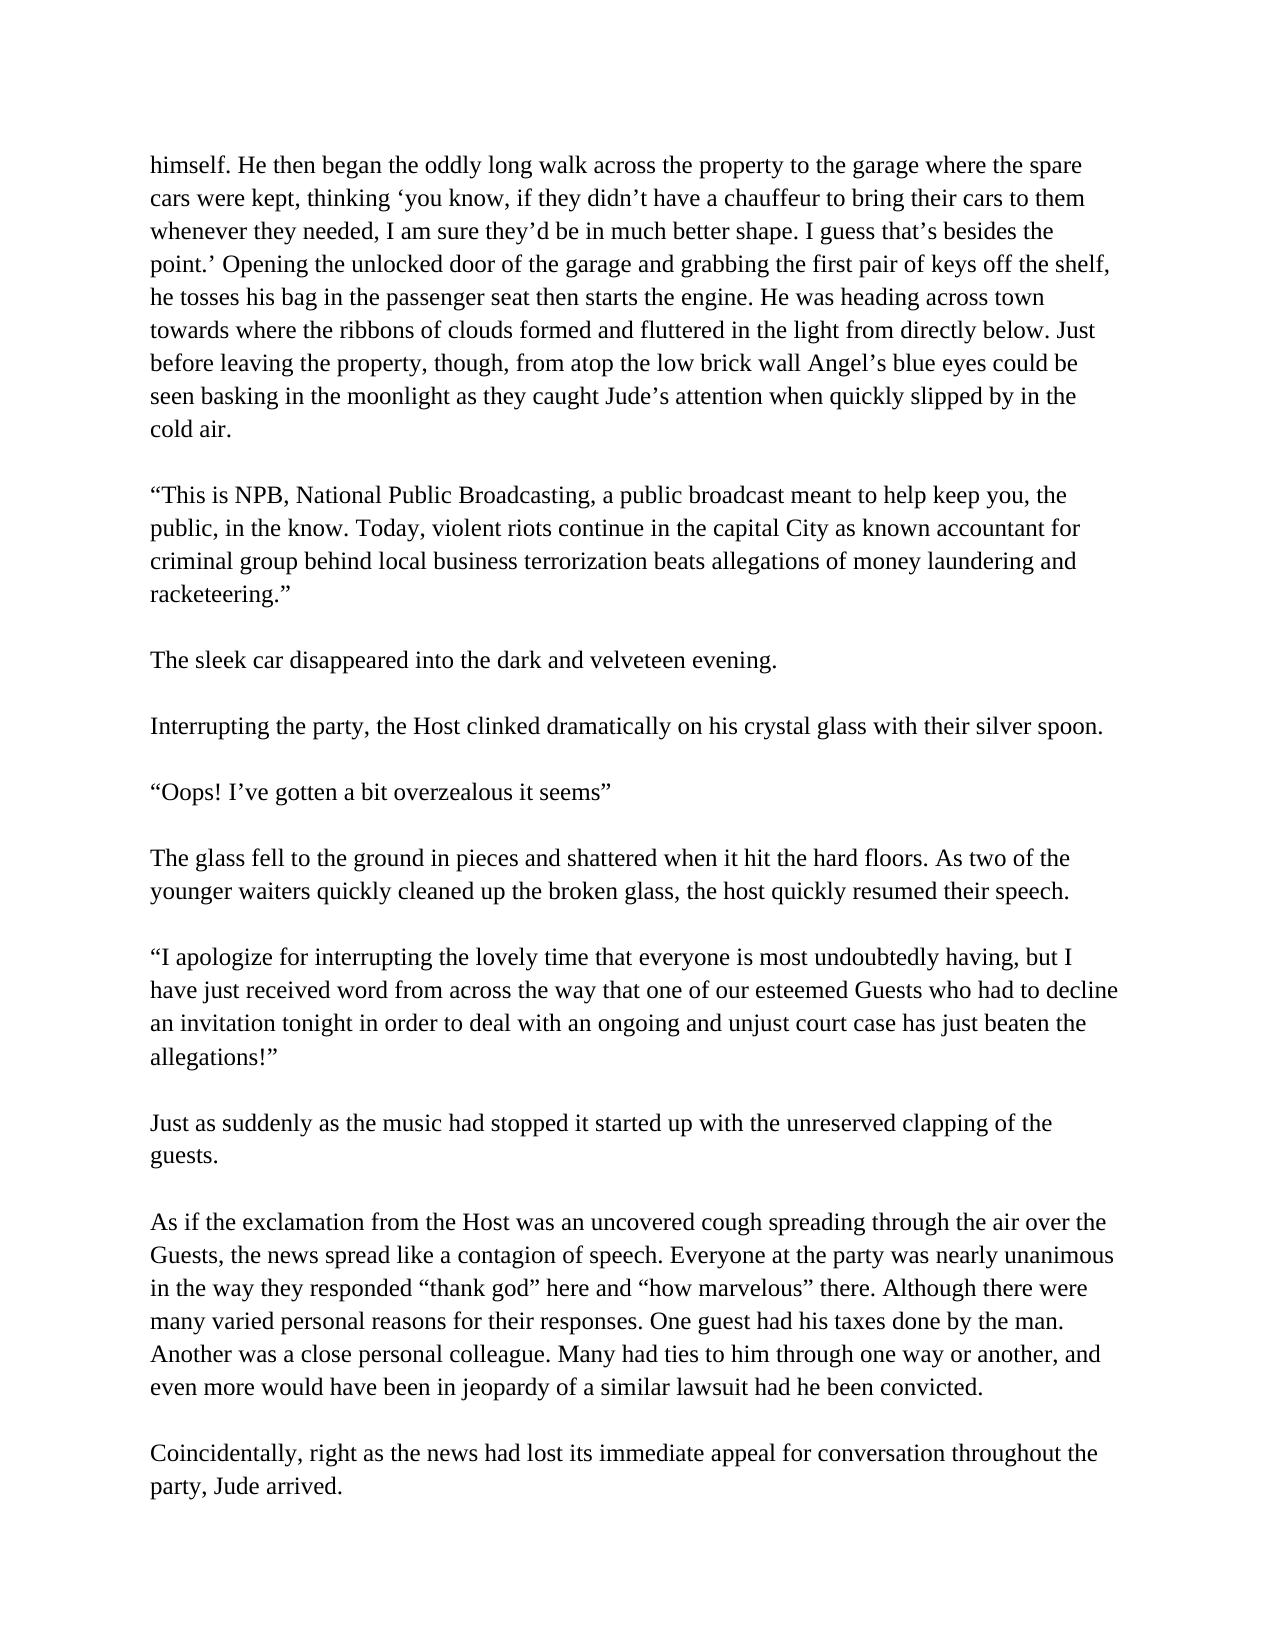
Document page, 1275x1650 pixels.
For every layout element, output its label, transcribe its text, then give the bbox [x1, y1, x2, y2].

text “This is NPB, National Public Broadcasting, a public broadcast meant to help keep you, the public, in the know. Today, violent riots continue in the capital City as known accountant for criminal group behind local business terrorization beats allegations of money laundering and racketeering.” [150, 480, 1125, 608]
text The glass fell to the ground in pieces and shattered when it hit the hard floors. As two of the younger waiters quickly cleaned up the broken glass, the host quickly resumed their speech. [150, 843, 1125, 905]
text “I apologize for interrupting the lovely time that everyone is most undoubtedly having, but I have just received word from across the way that one of our esteemed Guests who had to decline an invitation tonight in order to deal with an ongoing and unjust court case has just beaten the allegations!” [150, 942, 1125, 1070]
text The sleek car disappeared into the dark and velveteen evening. [150, 645, 1125, 674]
text “Oops! I’ve gotten a bit overzealous it seems” [150, 777, 1125, 806]
text As if the exclamation from the Host was an uncovered cough spreading through the air over the Guests, the news spread like a contagion of speech. Everyone at the party was nearly unanimous in the way they responded “thank god” here and “how marvelous” there. Although there were many varied personal reasons for their responses. One guest had his taxes done by the man. Another was a close personal colleague. Many had ties to him through one way or another, and even more would have been in jeopardy of a similar lawsuit had he been convicted. [150, 1207, 1125, 1401]
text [150, 150, 1125, 443]
text Just as suddenly as the music had stopped it started up with the unreserved clapping of the guests. [150, 1108, 1125, 1169]
text Coincidentally, right as the news had lost its immediate appeal for conversation throughout the party, Jude arrived. [150, 1438, 1125, 1499]
text Interrupting the party, the Host clinked dramatically on his crystal glass with their silver spoon. [150, 711, 1125, 740]
